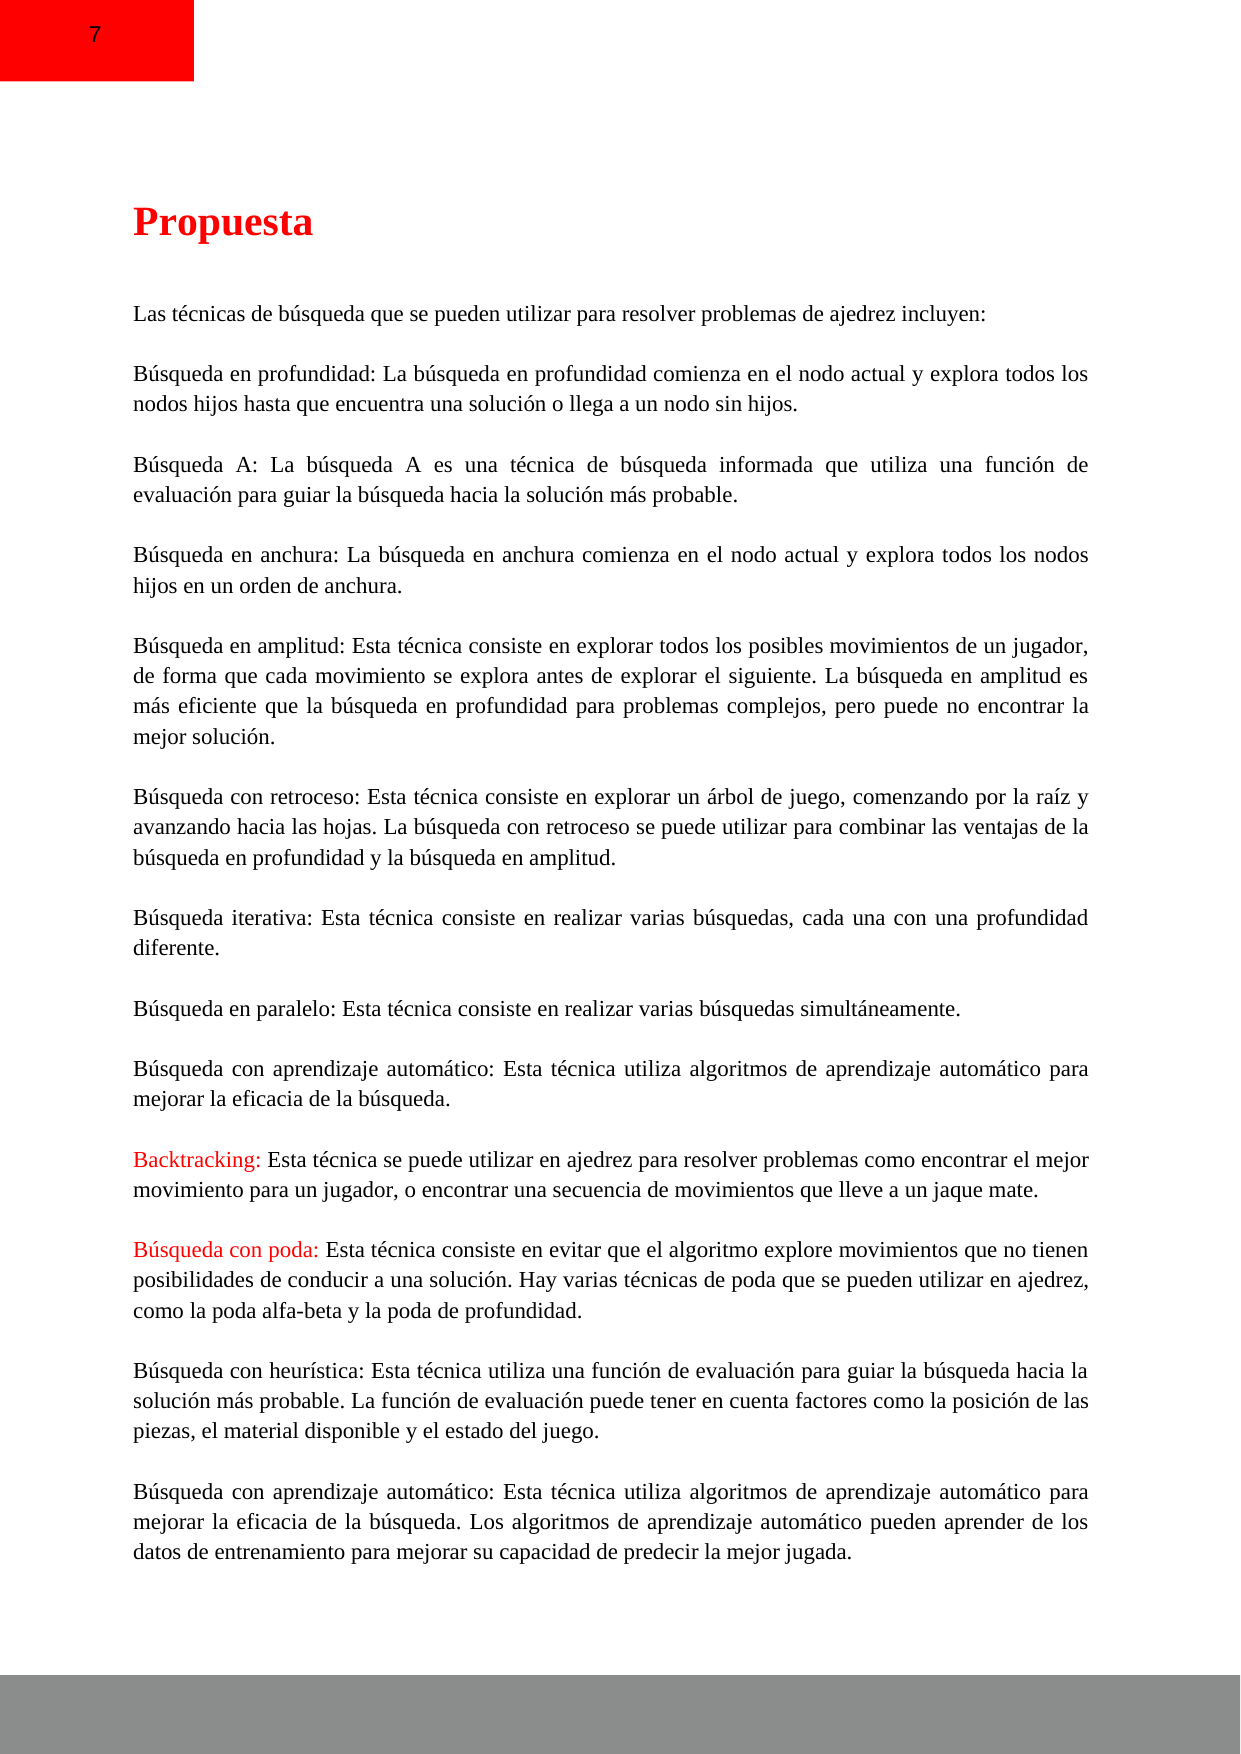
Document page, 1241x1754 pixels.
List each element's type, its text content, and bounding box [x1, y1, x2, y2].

text Búsqueda con aprendizaje automático: Esta técnica utiliza algoritmos de aprendizaje automático para mejorar la eficacia de la búsqueda. Los algoritmos de aprendizaje automático pueden aprender de los datos de entrenamiento para mejorar su capacidad de predecir la mejor jugada. [133, 1478, 1090, 1565]
text Búsqueda en anchura: La búsqueda en anchura comienza en el nodo actual y explora todos los nodos hijos en un orden de anchura. [133, 541, 1090, 598]
subtitle Propuesta [133, 197, 1090, 244]
text Búsqueda con retroceso: Esta técnica consiste en explorar un árbol de juego, comenzando por la raíz y avanzando hacia las hojas. La búsqueda con retroceso se puede utilizar para combinar las ventajas de la búsqueda en profundidad y la búsqueda en amplitud. [133, 783, 1090, 870]
text Búsqueda iterativa: Esta técnica consiste en realizar varias búsquedas, cada una con una profundidad diferente. [133, 904, 1090, 961]
text Búsqueda con poda: Esta técnica consiste en evitar que el algoritmo explore movimientos que no tienen posibilidades de conducir a una solución. Hay varias técnicas de poda que se pueden utilizar en ajedrez, como la poda alfa-beta y la poda de profundidad. [133, 1236, 1090, 1323]
text Búsqueda en profundidad: La búsqueda en profundidad comienza en el nodo actual y explora todos los nodos hijos hasta que encuentra una solución o llega a un nodo sin hijos. [133, 360, 1090, 417]
text Búsqueda con aprendizaje automático: Esta técnica utiliza algoritmos de aprendizaje automático para mejorar la eficacia de la búsqueda. [133, 1055, 1090, 1112]
text Las técnicas de búsqueda que se pueden utilizar para resolver problemas de ajedrez incluyen: [133, 300, 1090, 326]
text Búsqueda en paralelo: Esta técnica consiste en realizar varias búsquedas simultáneamente. [133, 994, 1090, 1021]
text Búsqueda A: La búsqueda A es una técnica de búsqueda informada que utiliza una función de evaluación para guiar la búsqueda hacia la solución más probable. [133, 451, 1090, 507]
text Búsqueda en amplitud: Esta técnica consiste en explorar todos los posibles movimientos de un jugador, de forma que cada movimiento se explora antes de explorar el siguiente. La búsqueda en amplitud es más eficiente que la búsqueda en profundidad para problemas complejos, pero puede no encontrar la mejor solución. [133, 632, 1090, 749]
text Backtracking: Esta técnica se puede utilizar en ajedrez para resolver problemas como encontrar el mejor movimiento para un jugador, o encontrar una secuencia de movimientos que lleve a un jaque mate. [133, 1146, 1090, 1202]
text Búsqueda con heurística: Esta técnica utiliza una función de evaluación para guiar la búsqueda hacia la solución más probable. La función de evaluación puede tener en cuenta factores como la posición de las piezas, el material disponible y el estado del juego. [133, 1357, 1090, 1444]
